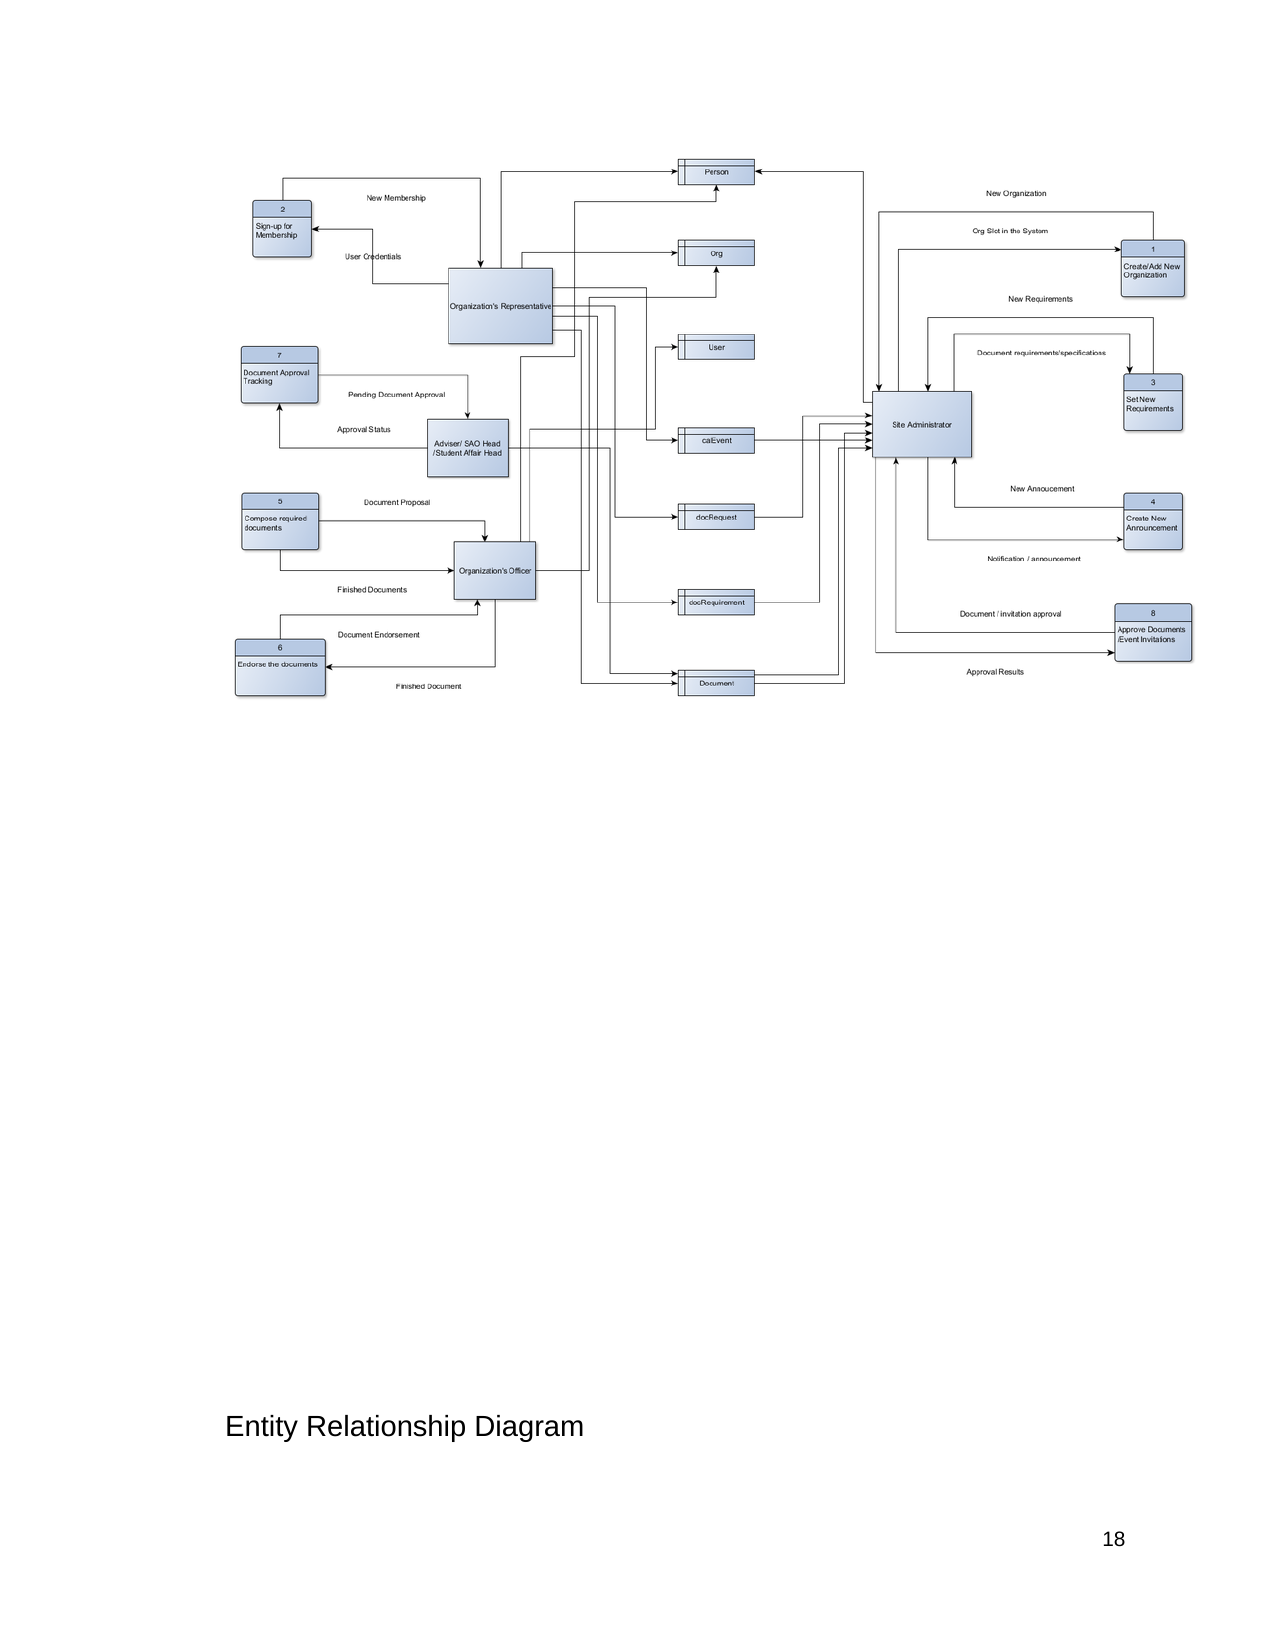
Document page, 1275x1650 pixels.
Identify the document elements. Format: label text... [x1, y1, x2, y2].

list Entity Relationship Diagram [225, 1409, 1125, 1443]
picture [225, 150, 1200, 705]
